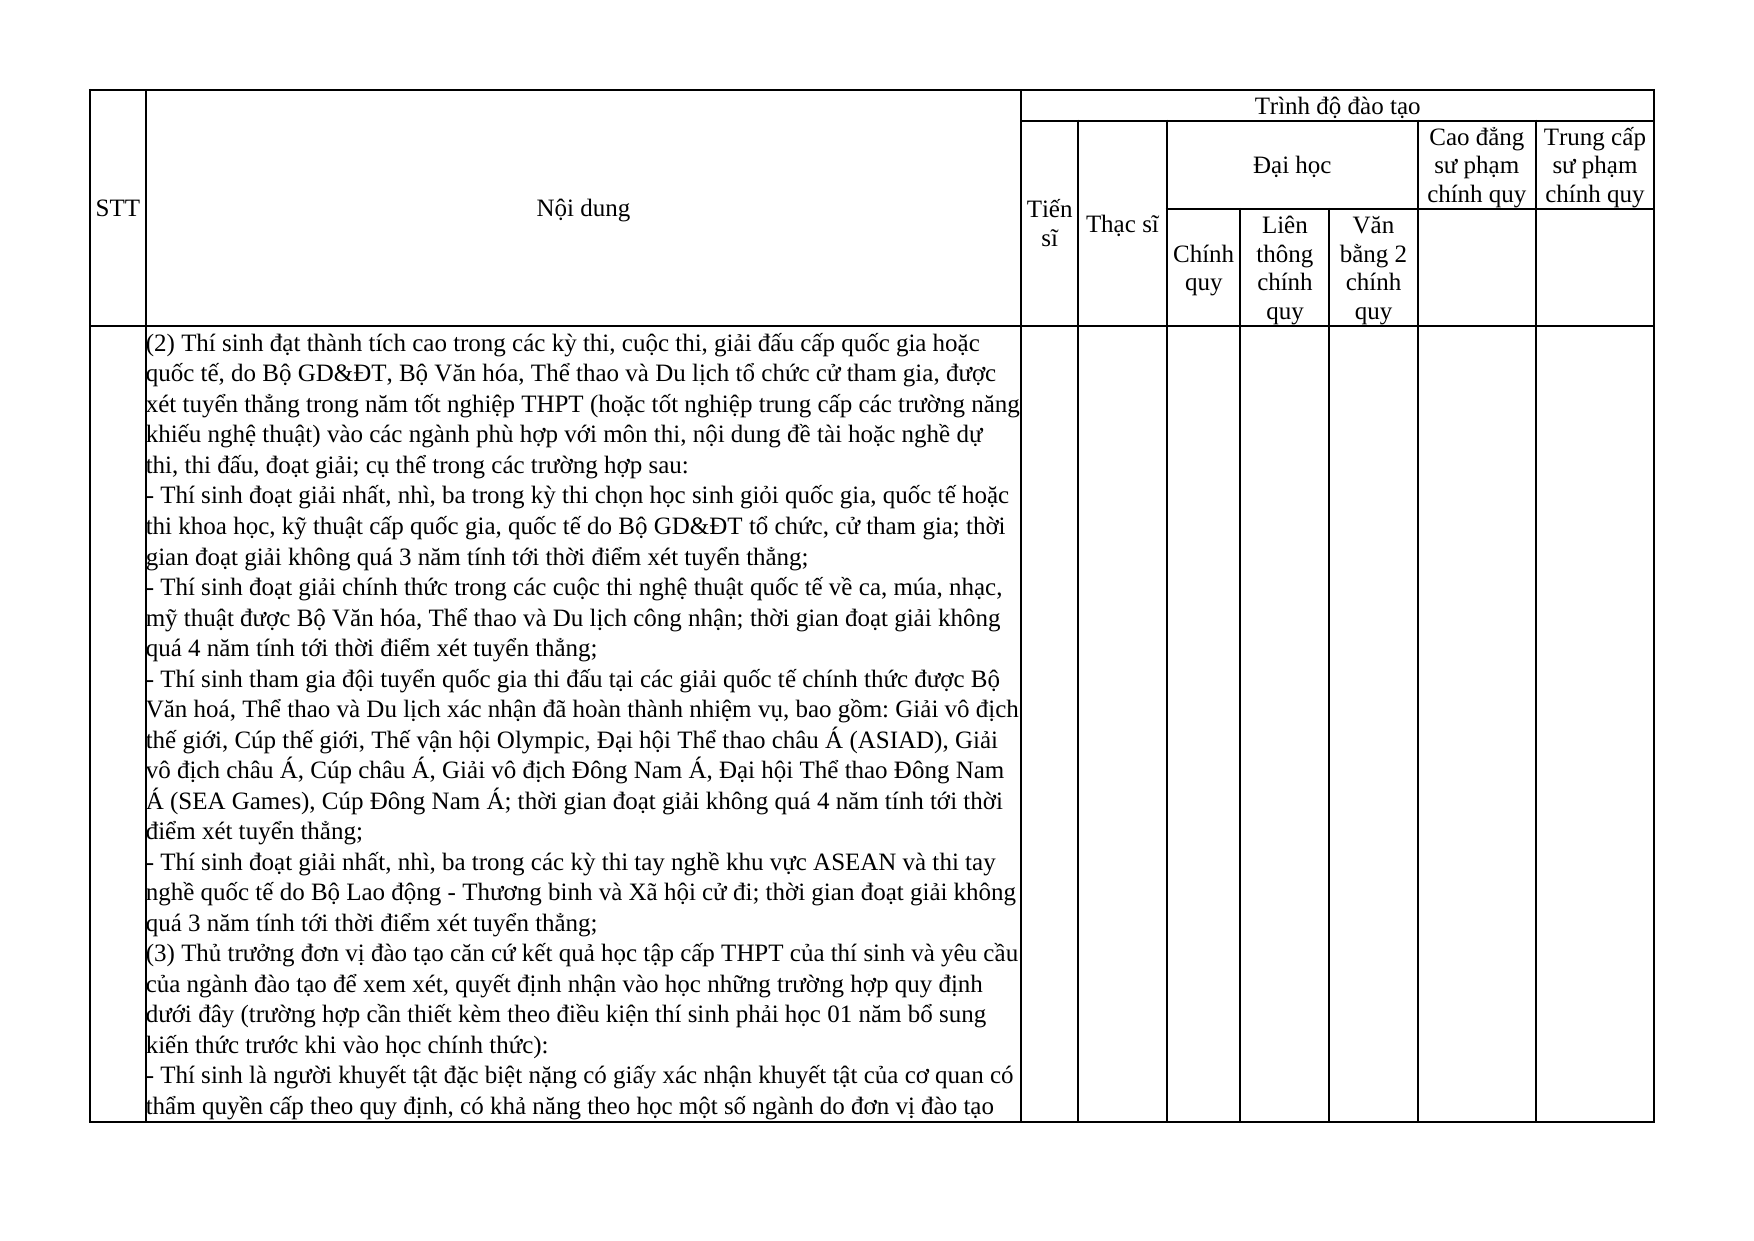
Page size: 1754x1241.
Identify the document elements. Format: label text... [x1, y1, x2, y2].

table_cell [1537, 210, 1653, 325]
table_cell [147, 327, 1020, 1121]
table_cell [1419, 327, 1535, 1121]
table_cell x [1168, 327, 1239, 1121]
table_cell Đại học [1168, 122, 1417, 208]
table_cell [1241, 327, 1328, 1121]
table_cell [1419, 210, 1535, 325]
table_cell I [91, 327, 145, 1121]
table_cell Thạc sĩ [1079, 122, 1166, 325]
table_cell [1022, 327, 1077, 1121]
table_cell [1330, 327, 1417, 1121]
table_cell [1079, 327, 1166, 1121]
table_cell Trung cấp sư phạm chính quy [1537, 122, 1653, 208]
table_cell Liên thông chính quy [1241, 210, 1328, 325]
table_header Nội dung [147, 91, 1020, 325]
table_cell Văn bằng 2 chính quy [1330, 210, 1417, 325]
table_cell [1537, 327, 1653, 1121]
table_cell Tiến sĩ [1022, 122, 1077, 325]
table_header STT [91, 91, 145, 325]
table_cell Cao đẳng sư phạm chính quy [1419, 122, 1535, 208]
table_cell Chính quy [1168, 210, 1239, 325]
table_header Trình độ đào tạo [1022, 91, 1653, 119]
